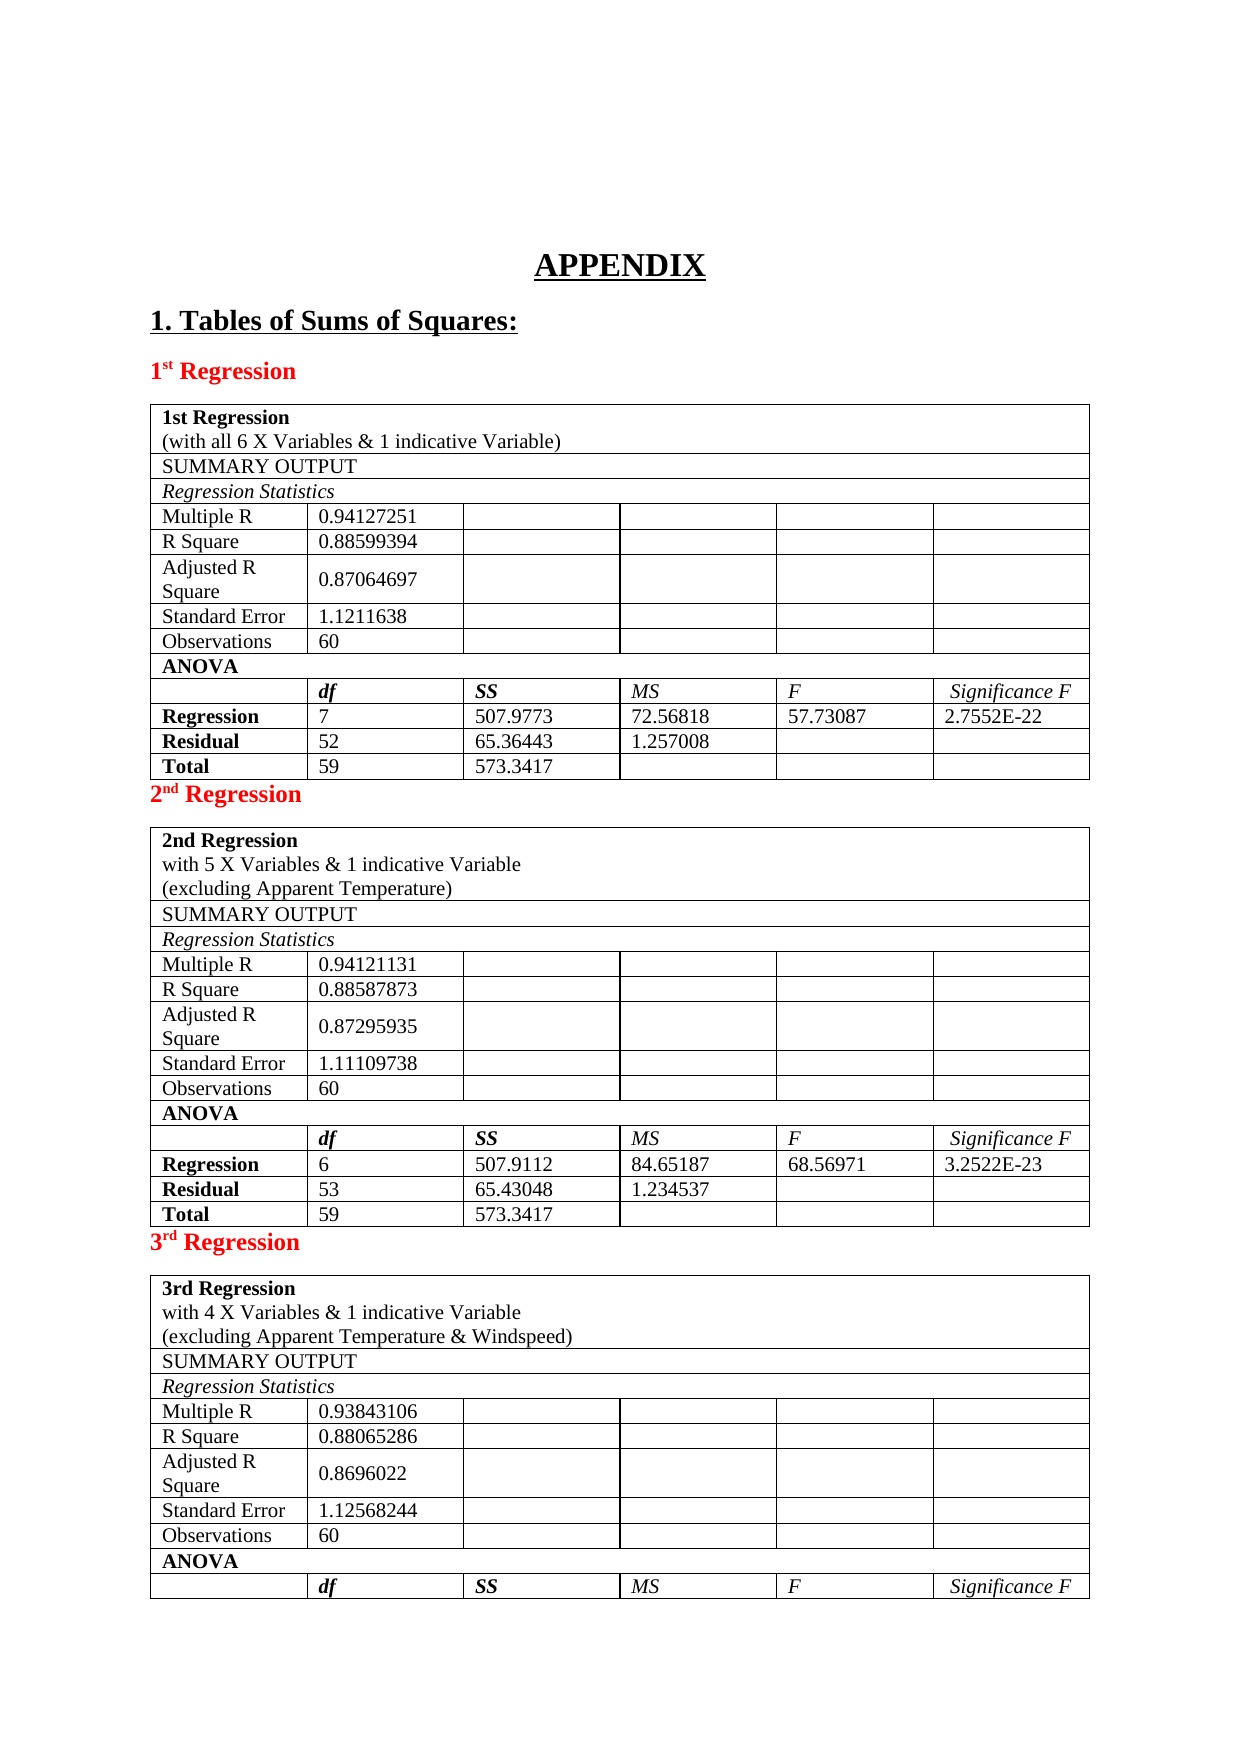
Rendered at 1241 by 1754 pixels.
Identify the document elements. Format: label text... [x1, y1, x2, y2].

table_cell Regression Statistics [151, 927, 1089, 951]
table_cell Adjusted R Square [151, 1449, 307, 1497]
text 3rd Regression [150, 1227, 1090, 1256]
table_cell 0.87064697 [308, 555, 463, 603]
table_cell Observations [151, 629, 307, 653]
table_cell 0.8696022 [308, 1449, 463, 1497]
table_cell 507.9773 [464, 704, 619, 728]
table_cell [934, 1002, 1089, 1050]
table_cell [621, 1424, 776, 1448]
table_cell [777, 1498, 933, 1522]
table_cell [777, 629, 933, 653]
table_cell 1.234537 [621, 1177, 776, 1201]
table_cell [934, 504, 1089, 528]
text 1st Regression [150, 356, 1090, 385]
table_cell [464, 1424, 619, 1448]
table_cell [464, 504, 619, 528]
table_cell 59 [308, 1202, 463, 1226]
table_cell [777, 1449, 933, 1497]
table_cell Observations [151, 1076, 307, 1100]
table_cell SUMMARY OUTPUT [151, 901, 1089, 926]
table_cell 3.2522E-23 [934, 1151, 1089, 1176]
table_cell [777, 1051, 933, 1075]
table_cell Multiple R [151, 1399, 307, 1423]
table_cell Regression Statistics [151, 1374, 1089, 1398]
table_cell Multiple R [151, 952, 307, 976]
table_cell [934, 952, 1089, 976]
table_cell Observations [151, 1524, 307, 1547]
table_cell R Square [151, 977, 307, 1001]
table_cell [464, 1002, 619, 1050]
table_cell Adjusted R Square [151, 555, 307, 603]
table_cell [621, 754, 776, 778]
table_cell Standard Error [151, 1051, 307, 1075]
table_cell [777, 952, 933, 976]
table_cell MS [621, 1574, 776, 1598]
table_cell 72.56818 [621, 704, 776, 728]
table_cell [934, 729, 1089, 753]
table_cell [621, 1202, 776, 1226]
table_cell [777, 1076, 933, 1100]
table_cell df [308, 1126, 463, 1150]
table_cell df [308, 1574, 463, 1598]
table_cell Regression Statistics [151, 479, 1089, 503]
table_cell 60 [308, 629, 463, 653]
table_cell Residual [151, 729, 307, 753]
table_cell [934, 1524, 1089, 1547]
table_cell [934, 1424, 1089, 1448]
table_cell [464, 1051, 619, 1075]
table_cell Regression [151, 704, 307, 728]
table_cell [621, 952, 776, 976]
table_cell 1.257008 [621, 729, 776, 753]
table_cell F [777, 1574, 933, 1598]
table_cell [621, 1524, 776, 1547]
table_cell Regression [151, 1151, 307, 1176]
table_cell [151, 679, 307, 703]
table_cell [621, 1002, 776, 1050]
table_cell 65.36443 [464, 729, 619, 753]
table_cell Total [151, 1202, 307, 1226]
table_cell [934, 530, 1089, 553]
table_cell SUMMARY OUTPUT [151, 454, 1089, 478]
table_cell [934, 1449, 1089, 1497]
table_cell [934, 629, 1089, 653]
table_cell ANOVA [151, 1549, 1089, 1573]
table_cell [934, 604, 1089, 628]
table_cell [464, 1449, 619, 1497]
table_cell [934, 1498, 1089, 1522]
table_cell [151, 1574, 307, 1598]
table_cell R Square [151, 530, 307, 553]
table_cell 52 [308, 729, 463, 753]
table_cell [934, 754, 1089, 778]
table_cell [621, 629, 776, 653]
table_cell 65.43048 [464, 1177, 619, 1201]
table_cell 0.93843106 [308, 1399, 463, 1423]
table_cell 7 [308, 704, 463, 728]
table_cell 1.1211638 [308, 604, 463, 628]
text APPENDIX [150, 245, 1090, 284]
table_cell [934, 1051, 1089, 1075]
table_cell Standard Error [151, 1498, 307, 1522]
table_cell 0.88065286 [308, 1424, 463, 1448]
table_cell [777, 1524, 933, 1547]
table_cell [621, 977, 776, 1001]
table_cell [464, 1076, 619, 1100]
table_cell Standard Error [151, 604, 307, 628]
table_cell 59 [308, 754, 463, 778]
table_cell 0.94121131 [308, 952, 463, 976]
table_cell [621, 555, 776, 603]
table_cell Significance F [934, 1126, 1089, 1150]
table_cell SS [464, 679, 619, 703]
table_cell 68.56971 [777, 1151, 933, 1176]
table_cell [621, 1076, 776, 1100]
table_cell Significance F [934, 1574, 1089, 1598]
table_cell F [777, 679, 933, 703]
table_cell 57.73087 [777, 704, 933, 728]
table_cell MS [621, 1126, 776, 1150]
table_cell 573.3417 [464, 1202, 619, 1226]
table_cell 2.7552E-22 [934, 704, 1089, 728]
table_cell 1.12568244 [308, 1498, 463, 1522]
table_cell Total [151, 754, 307, 778]
table_cell [777, 977, 933, 1001]
table_cell ANOVA [151, 654, 1089, 678]
table_header 1st Regression (with all 6 X Variables & 1 indicative Variable) [151, 405, 1089, 453]
table_cell ANOVA [151, 1101, 1089, 1125]
table_cell [777, 729, 933, 753]
table_cell [621, 530, 776, 553]
table_cell R Square [151, 1424, 307, 1448]
table_cell [934, 1202, 1089, 1226]
table_cell 1.11109738 [308, 1051, 463, 1075]
table_cell SS [464, 1574, 619, 1598]
table_cell 53 [308, 1177, 463, 1201]
table_cell [464, 977, 619, 1001]
table_cell [777, 1202, 933, 1226]
table_cell Significance F [934, 679, 1089, 703]
table_cell [464, 1524, 619, 1547]
table_cell [464, 952, 619, 976]
table_cell [621, 504, 776, 528]
table_cell [934, 1399, 1089, 1423]
table_cell 60 [308, 1524, 463, 1547]
table_cell [777, 754, 933, 778]
table_cell 84.65187 [621, 1151, 776, 1176]
table_cell [777, 1399, 933, 1423]
table_cell [777, 555, 933, 603]
table_cell 0.94127251 [308, 504, 463, 528]
table_cell [777, 504, 933, 528]
table_cell [934, 555, 1089, 603]
table_cell SS [464, 1126, 619, 1150]
text 2nd Regression [150, 780, 1090, 808]
table_cell df [308, 679, 463, 703]
table_cell 0.88599394 [308, 530, 463, 553]
table_cell Multiple R [151, 504, 307, 528]
table_cell 0.87295935 [308, 1002, 463, 1050]
table_cell [464, 1498, 619, 1522]
table_cell [464, 555, 619, 603]
table_cell [151, 1126, 307, 1150]
table_cell [464, 629, 619, 653]
table_cell [621, 1399, 776, 1423]
table_cell [777, 1424, 933, 1448]
table_cell 0.88587873 [308, 977, 463, 1001]
table_cell [621, 604, 776, 628]
table_cell [777, 1177, 933, 1201]
table_cell [777, 1002, 933, 1050]
table_cell [934, 977, 1089, 1001]
table_cell [777, 604, 933, 628]
table_cell Adjusted R Square [151, 1002, 307, 1050]
table_cell F [777, 1126, 933, 1150]
table_cell [934, 1076, 1089, 1100]
table_cell 6 [308, 1151, 463, 1176]
table_cell SUMMARY OUTPUT [151, 1349, 1089, 1373]
table_cell [464, 1399, 619, 1423]
table_header 2nd Regression with 5 X Variables & 1 indicative Variable (excluding Apparent Temperature) [151, 828, 1089, 900]
table_cell [621, 1051, 776, 1075]
table_cell [777, 530, 933, 553]
table_cell Residual [151, 1177, 307, 1201]
table_cell 507.9112 [464, 1151, 619, 1176]
table_cell 60 [308, 1076, 463, 1100]
table_cell [464, 604, 619, 628]
table_cell [464, 530, 619, 553]
table_cell [934, 1177, 1089, 1201]
table_header 3rd Regression with 4 X Variables & 1 indicative Variable (excluding Apparent Temperature & Windspeed) [151, 1276, 1089, 1348]
table_cell [621, 1498, 776, 1522]
table_cell [621, 1449, 776, 1497]
table_cell MS [621, 679, 776, 703]
text 1. Tables of Sums of Squares: [150, 303, 1090, 337]
table_cell 573.3417 [464, 754, 619, 778]
